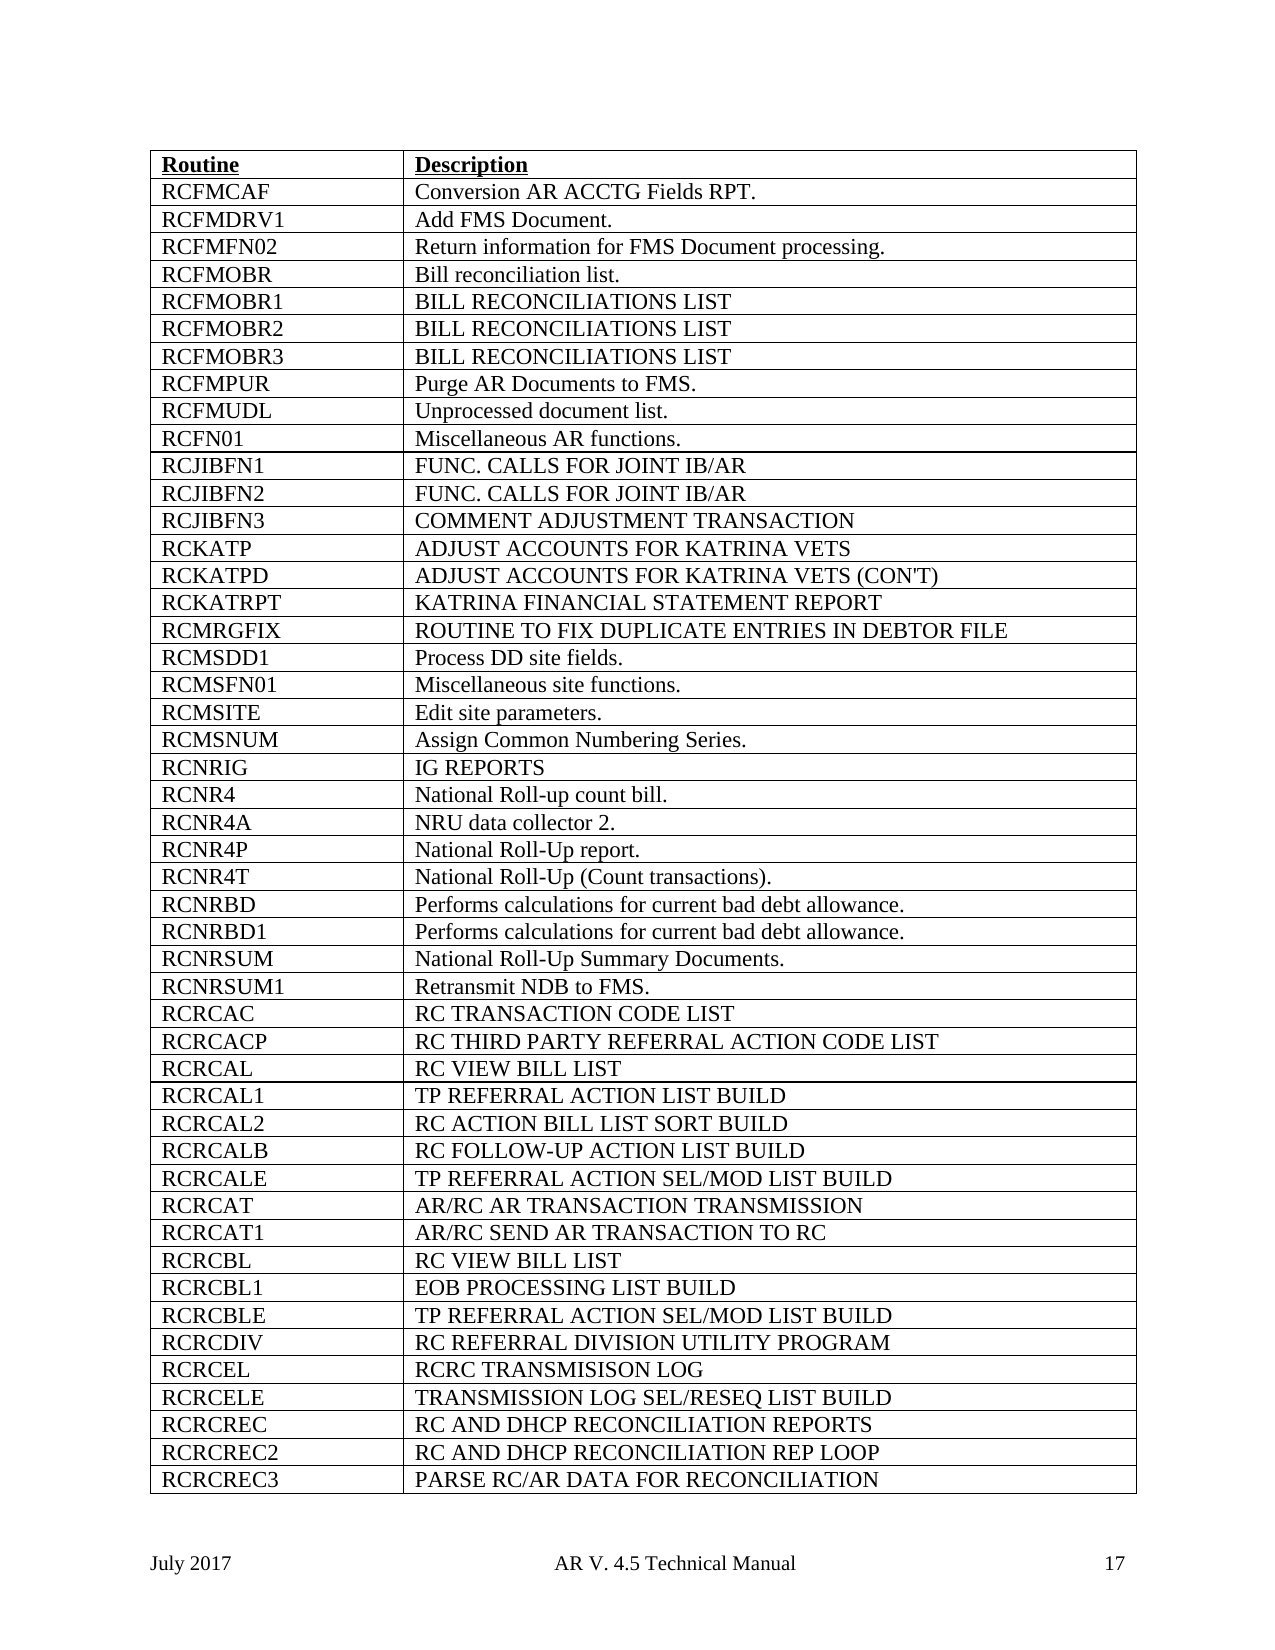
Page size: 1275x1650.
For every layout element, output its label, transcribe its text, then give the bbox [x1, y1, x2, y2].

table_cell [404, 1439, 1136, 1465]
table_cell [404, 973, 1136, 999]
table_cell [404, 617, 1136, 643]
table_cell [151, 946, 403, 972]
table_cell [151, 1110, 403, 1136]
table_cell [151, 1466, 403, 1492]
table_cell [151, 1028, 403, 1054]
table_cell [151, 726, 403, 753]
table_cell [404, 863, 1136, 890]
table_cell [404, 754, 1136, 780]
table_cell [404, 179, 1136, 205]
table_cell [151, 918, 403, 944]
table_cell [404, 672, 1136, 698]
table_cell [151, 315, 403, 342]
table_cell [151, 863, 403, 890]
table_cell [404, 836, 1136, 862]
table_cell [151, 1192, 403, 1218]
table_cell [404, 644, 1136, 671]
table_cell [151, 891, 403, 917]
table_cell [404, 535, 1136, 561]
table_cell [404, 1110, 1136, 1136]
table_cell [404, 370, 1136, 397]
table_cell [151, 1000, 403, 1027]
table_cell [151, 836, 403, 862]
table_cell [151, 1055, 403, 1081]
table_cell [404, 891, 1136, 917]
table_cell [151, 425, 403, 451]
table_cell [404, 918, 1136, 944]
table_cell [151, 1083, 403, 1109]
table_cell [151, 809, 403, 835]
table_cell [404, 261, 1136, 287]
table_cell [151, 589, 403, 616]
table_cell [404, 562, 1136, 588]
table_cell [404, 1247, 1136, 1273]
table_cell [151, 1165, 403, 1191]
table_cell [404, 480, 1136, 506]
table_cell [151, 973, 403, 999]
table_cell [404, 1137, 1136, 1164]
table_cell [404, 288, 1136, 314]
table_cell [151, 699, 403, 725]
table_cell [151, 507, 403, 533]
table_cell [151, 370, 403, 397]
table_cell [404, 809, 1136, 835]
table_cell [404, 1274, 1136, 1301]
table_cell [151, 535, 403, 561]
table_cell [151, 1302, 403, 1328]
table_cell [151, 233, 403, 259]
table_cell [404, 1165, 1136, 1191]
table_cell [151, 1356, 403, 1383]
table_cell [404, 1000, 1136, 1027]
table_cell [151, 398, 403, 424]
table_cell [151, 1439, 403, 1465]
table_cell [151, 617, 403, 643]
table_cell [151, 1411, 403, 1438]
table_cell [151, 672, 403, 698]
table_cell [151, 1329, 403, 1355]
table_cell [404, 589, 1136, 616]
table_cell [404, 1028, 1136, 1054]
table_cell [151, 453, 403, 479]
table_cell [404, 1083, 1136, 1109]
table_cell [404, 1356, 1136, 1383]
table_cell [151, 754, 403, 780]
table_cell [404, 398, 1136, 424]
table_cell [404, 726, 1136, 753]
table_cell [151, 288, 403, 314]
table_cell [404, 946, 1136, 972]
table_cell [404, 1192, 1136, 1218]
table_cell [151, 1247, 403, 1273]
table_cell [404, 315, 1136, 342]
table_header Routine [151, 151, 403, 177]
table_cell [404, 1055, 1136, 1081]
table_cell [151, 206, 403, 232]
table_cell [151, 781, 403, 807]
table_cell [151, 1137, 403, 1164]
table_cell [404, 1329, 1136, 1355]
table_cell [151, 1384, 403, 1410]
table_header Description [404, 151, 1136, 177]
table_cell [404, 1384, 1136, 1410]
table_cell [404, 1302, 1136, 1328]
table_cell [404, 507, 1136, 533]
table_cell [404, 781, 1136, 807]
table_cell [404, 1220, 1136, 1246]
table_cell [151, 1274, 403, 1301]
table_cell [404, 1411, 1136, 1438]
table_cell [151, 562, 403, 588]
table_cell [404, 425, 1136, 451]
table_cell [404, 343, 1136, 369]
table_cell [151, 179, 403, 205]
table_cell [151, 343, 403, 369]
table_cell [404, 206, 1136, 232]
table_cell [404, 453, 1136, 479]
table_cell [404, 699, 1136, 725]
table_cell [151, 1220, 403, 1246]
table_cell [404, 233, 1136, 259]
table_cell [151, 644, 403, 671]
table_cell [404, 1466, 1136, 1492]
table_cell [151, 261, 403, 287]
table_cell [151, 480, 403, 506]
